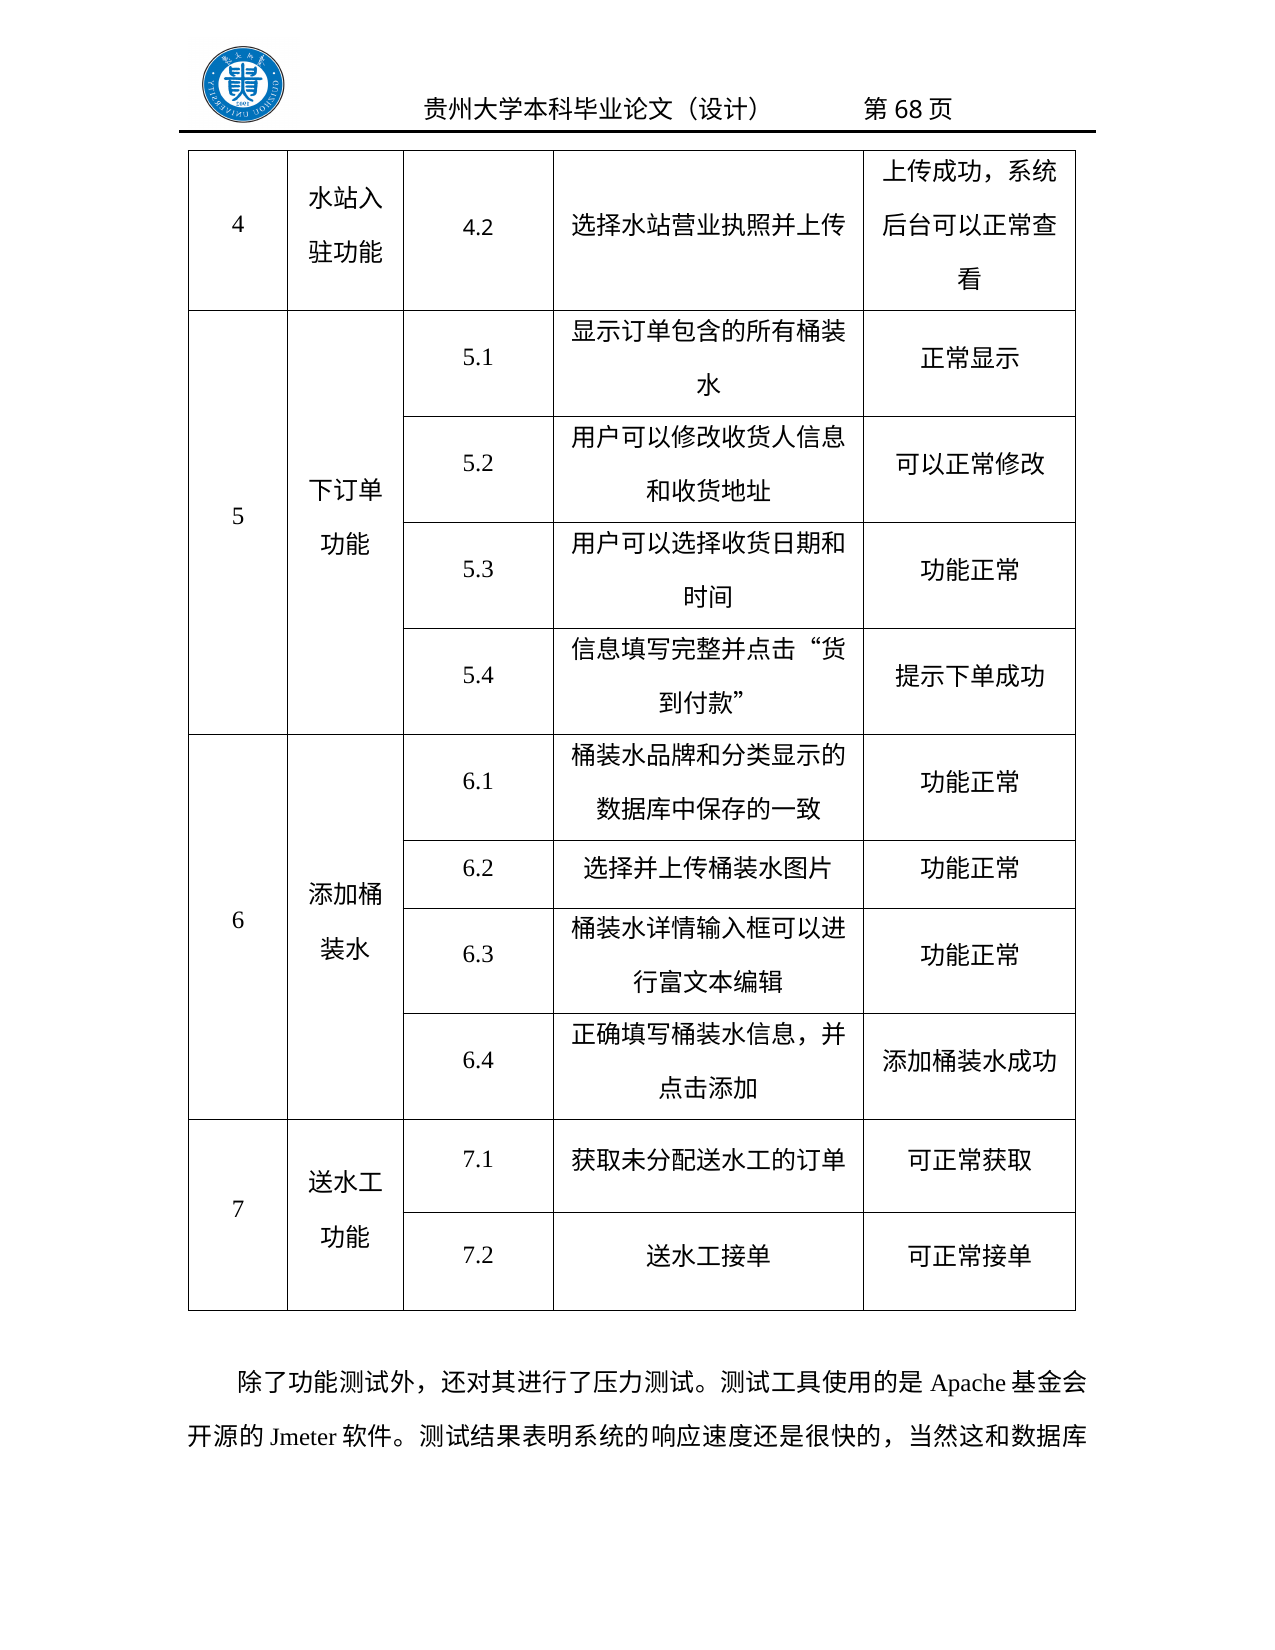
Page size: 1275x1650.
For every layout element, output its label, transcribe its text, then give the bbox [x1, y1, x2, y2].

table_cell 添加桶装水 [288, 735, 403, 1119]
table_cell 选择并上传桶装水图片 [554, 841, 863, 907]
table_cell 可以正常修改 [864, 417, 1075, 522]
table_cell 5.1 [404, 311, 553, 416]
table_cell 送水工功能 [288, 1120, 403, 1310]
table_cell 4.2 [404, 151, 553, 310]
table_cell 7 [189, 1120, 287, 1310]
table_cell 正常显示 [864, 311, 1075, 416]
table_cell 6.2 [404, 841, 553, 907]
table_cell 4 [189, 151, 287, 310]
table_cell 6.1 [404, 735, 553, 840]
table_cell 水站入驻功能 [288, 151, 403, 310]
table_cell 功能正常 [864, 909, 1075, 1013]
table_cell 7.2 [404, 1213, 553, 1310]
table_cell 5.3 [404, 523, 553, 628]
table_cell 显示订单包含的所有桶装水 [554, 311, 863, 416]
table_cell 6.3 [404, 909, 553, 1013]
table_cell 5.4 [404, 629, 553, 734]
table_cell 可正常接单 [864, 1213, 1075, 1310]
table_cell 正确填写桶装水信息，并点击添加 [554, 1014, 863, 1119]
table_cell 功能正常 [864, 735, 1075, 840]
table_cell 添加桶装水成功 [864, 1014, 1075, 1119]
table_cell 送水工接单 [554, 1213, 863, 1310]
table_cell 提示下单成功 [864, 629, 1075, 734]
table_cell 6.4 [404, 1014, 553, 1119]
table_cell 5 [189, 311, 287, 734]
table_cell 功能正常 [864, 523, 1075, 628]
table_cell 信息填写完整并点击“货到付款” [554, 629, 863, 734]
table_cell 5.2 [404, 417, 553, 522]
table_cell 桶装水品牌和分类显示的数据库中保存的一致 [554, 735, 863, 840]
table_cell 6 [189, 735, 287, 1119]
table_cell 功能正常 [864, 841, 1075, 907]
table_cell 用户可以修改收货人信息和收货地址 [554, 417, 863, 522]
table_cell 7.1 [404, 1120, 553, 1212]
table_cell 下订单功能 [288, 311, 403, 734]
table_cell 获取未分配送水工的订单 [554, 1120, 863, 1212]
table_cell 选择水站营业执照并上传 [554, 151, 863, 310]
table_cell 桶装水详情输入框可以进行富文本编辑 [554, 909, 863, 1013]
table_cell 可正常获取 [864, 1120, 1075, 1212]
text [187, 1362, 1087, 1453]
table_cell 用户可以选择收货日期和时间 [554, 523, 863, 628]
table_cell 上传成功，系统后台可以正常查看 [864, 151, 1075, 310]
picture [187, 37, 300, 130]
